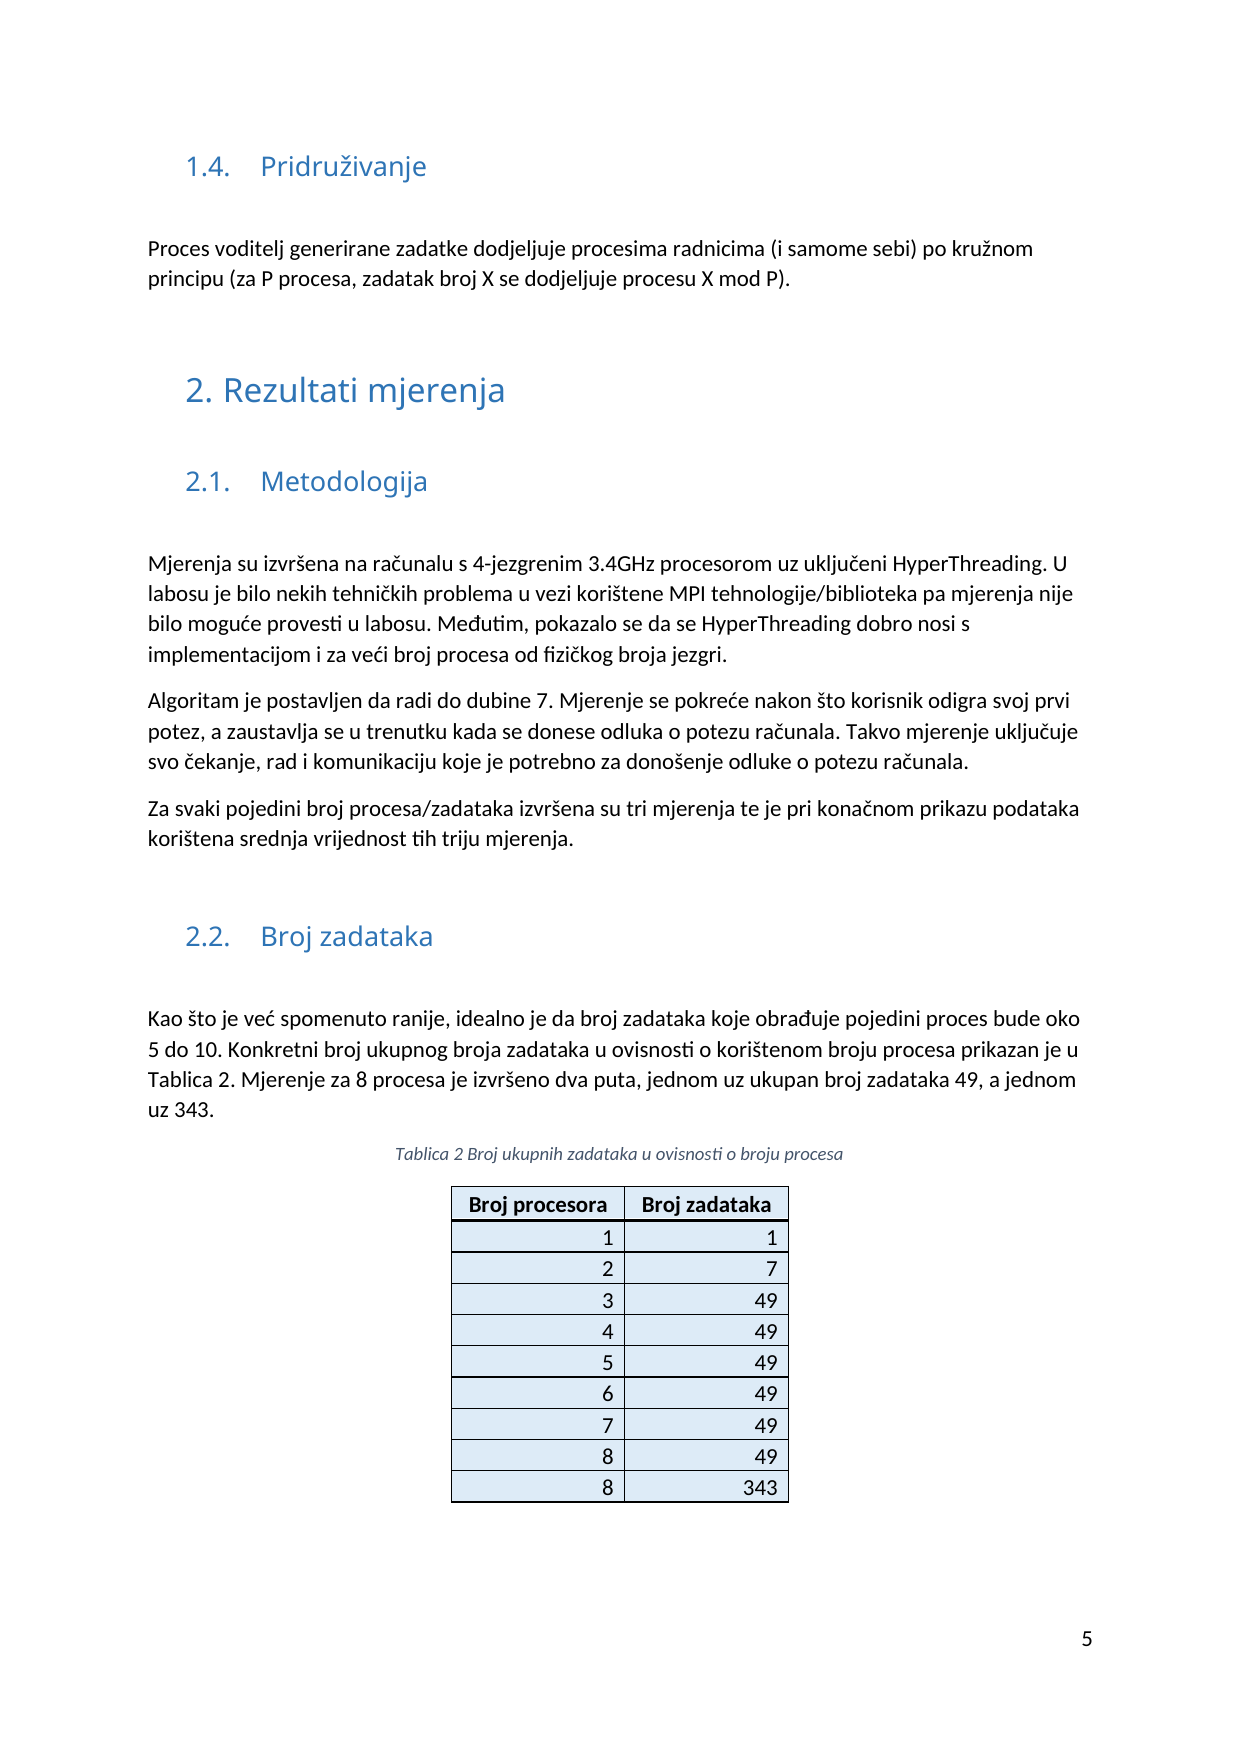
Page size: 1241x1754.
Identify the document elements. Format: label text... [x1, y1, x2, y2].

table_cell 2 [452, 1253, 624, 1283]
table_cell 343 [625, 1471, 788, 1501]
text Kao što je već spomenuto ranije, idealno je da broj zadataka koje obrađuje pojedini proces bude oko 5 do 10. Konkretni broj ukupnog broja zadataka u ovisnosti o korištenom broju procesa prikazan je u Tablici 2. Mjerenje za 8 procesa je izvršeno dva puta, jednom uz ukupan broj zadataka 49, a jednom uz 343. [148, 1004, 1093, 1123]
table_cell 6 [452, 1378, 624, 1408]
table_cell 3 [452, 1284, 624, 1314]
table_cell 1 [452, 1222, 624, 1251]
table_cell 7 [625, 1253, 788, 1283]
table_cell 49 [625, 1409, 788, 1439]
table_cell 4 [452, 1315, 624, 1345]
table_cell 7 [452, 1409, 624, 1439]
table_cell 8 [452, 1440, 624, 1470]
table_cell 1 [625, 1222, 788, 1251]
table_cell 8 [452, 1471, 624, 1501]
subtitle Metodologija [185, 462, 1093, 499]
table_cell 49 [625, 1440, 788, 1470]
table_cell 5 [452, 1346, 624, 1376]
text Mjerenja su izvršena na računalu s 4-jezgrenim 3.4GHz procesorom uz uključeni HyperThreading. U labosu je bilo nekih tehničkih problema u vezi korištene MPI tehnologije/biblioteka pa mjerenja nije bilo moguće provesti u labosu. Međutim, pokazalo se da se HyperThreading dobro nosi s implementacijom i za veći broj procesa od fizičkog broja jezgri. [148, 549, 1093, 668]
subtitle Pridruživanje [185, 148, 1093, 184]
subtitle Broj zadataka [185, 918, 1093, 955]
text Za svaki pojedini broj procesa/zadataka izvršena su tri mjerenja te je pri konačnom prikazu podataka korištena srednja vrijednost tih triju mjerenja. [148, 794, 1093, 852]
table_cell 49 [625, 1284, 788, 1314]
text Tablica 2 Broj ukupnih zadataka u ovisnosti o broju procesa [148, 1142, 1093, 1165]
table_header Broj procesora [452, 1187, 624, 1218]
text Algoritam je postavljen da radi do dubine 7. Mjerenje se pokreće nakon što korisnik odigra svoj prvi potez, a zaustavlja se u trenutku kada se donese odluka o potezu računala. Takvo mjerenje uključuje svo čekanje, rad i komunikaciju koje je potrebno za donošenje odluke o potezu računala. [148, 687, 1093, 775]
table_cell 49 [625, 1346, 788, 1376]
table_header Broj zadataka [625, 1187, 788, 1218]
table_cell 49 [625, 1378, 788, 1408]
subtitle Rezultati mjerenja [185, 367, 1093, 412]
table_cell 49 [625, 1315, 788, 1345]
